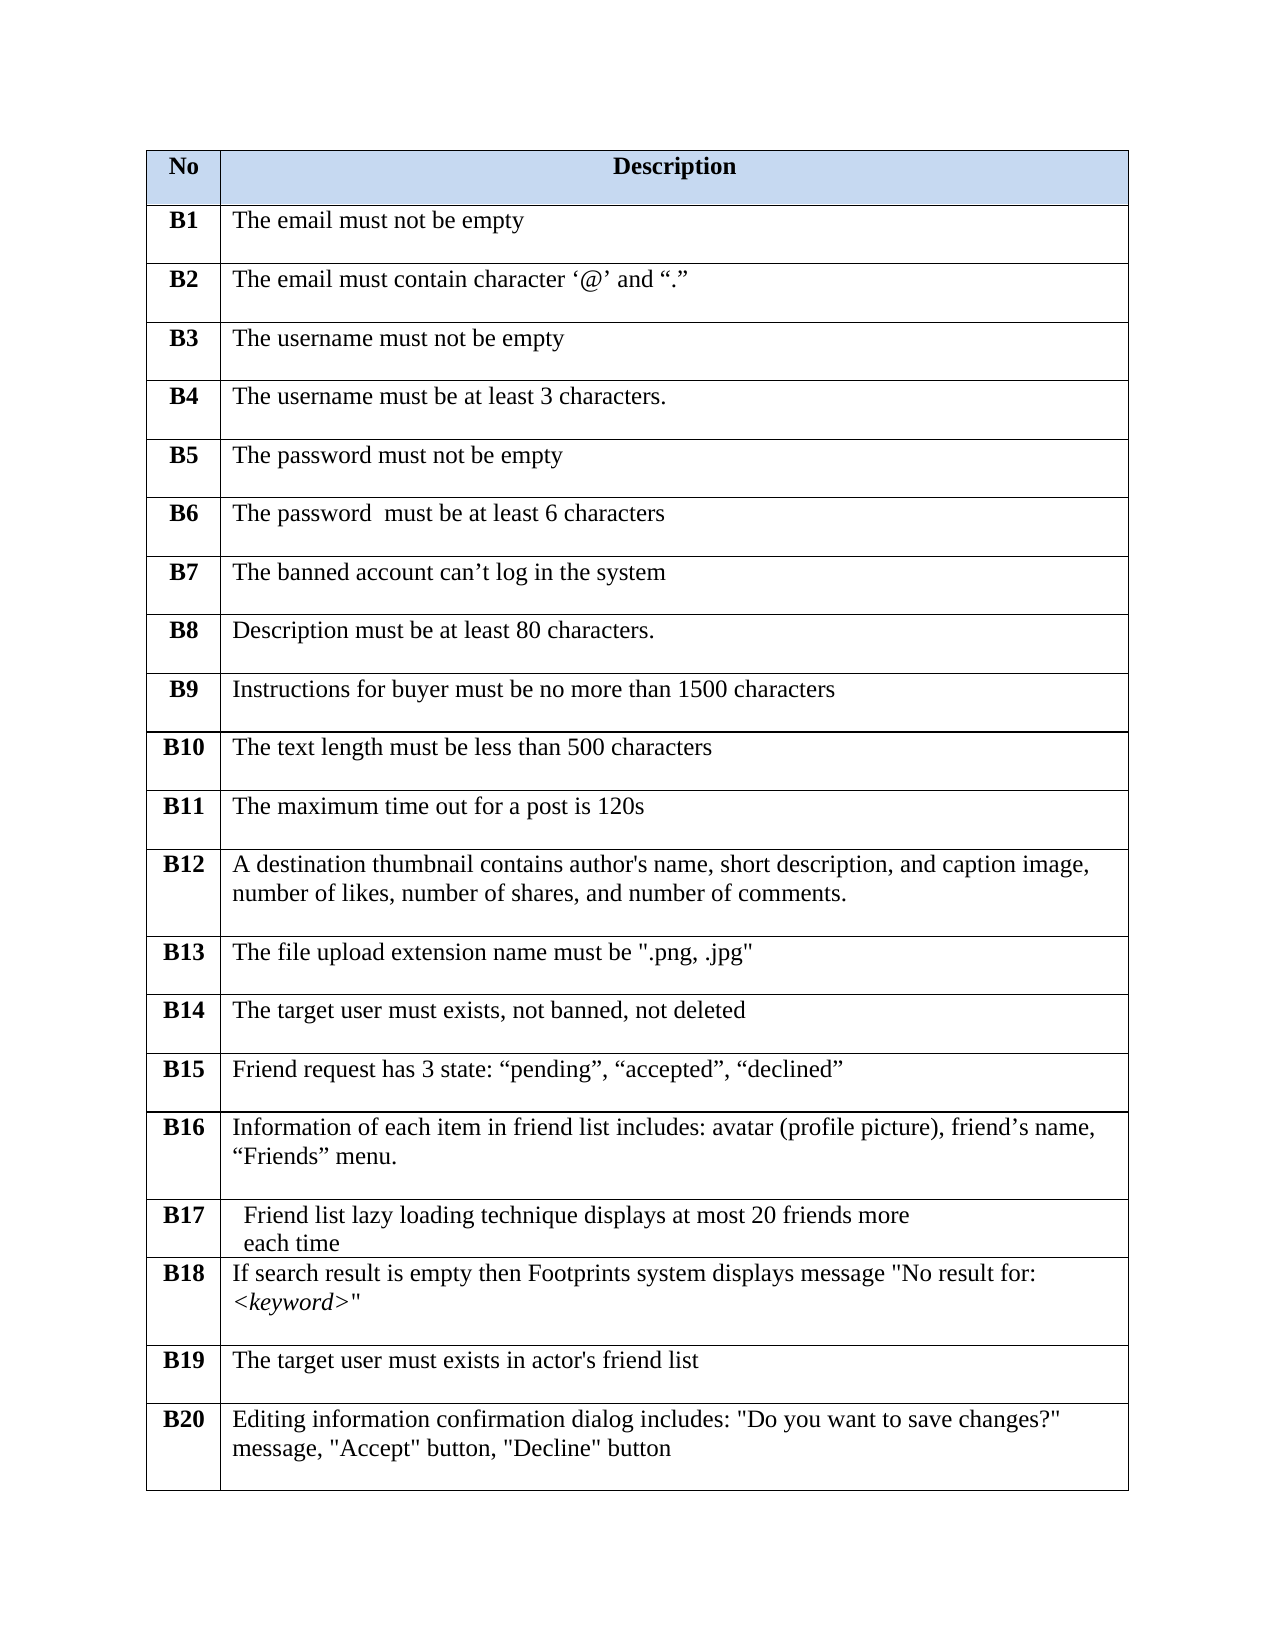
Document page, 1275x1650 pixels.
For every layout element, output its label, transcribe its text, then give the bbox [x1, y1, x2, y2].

table_cell The password must not be empty [221, 440, 1128, 497]
table_cell B1 [147, 206, 220, 263]
table_cell The username must not be empty [221, 323, 1128, 380]
table_cell Description must be at least 80 characters. [221, 615, 1128, 673]
table_cell The email must not be empty [221, 206, 1128, 263]
table_cell B19 [147, 1346, 220, 1403]
table_cell B8 [147, 615, 220, 673]
table_cell B20 [147, 1404, 220, 1490]
table_cell B12 [147, 850, 220, 936]
table_cell B17 [147, 1200, 220, 1257]
table_cell The banned account can’t log in the system [221, 557, 1128, 614]
table_cell B5 [147, 440, 220, 497]
table_cell The target user must exists, not banned, not deleted [221, 995, 1128, 1053]
table_cell The text length must be less than 500 characters [221, 733, 1128, 790]
table_cell Information of each item in friend list includes: avatar (profile picture), friend’s name, “Friends” menu. [221, 1113, 1128, 1199]
table_cell B3 [147, 323, 220, 380]
table_cell A destination thumbnail contains author's name, short description, and caption image, number of likes, number of shares, and number of comments. [221, 850, 1128, 936]
table_cell Friend request has 3 state: “pending”, “accepted”, “declined” [221, 1054, 1128, 1111]
table_cell Instructions for buyer must be no more than 1500 characters [221, 674, 1128, 731]
table_cell B7 [147, 557, 220, 614]
table_cell B2 [147, 264, 220, 322]
table_cell B10 [147, 733, 220, 790]
table_header No [147, 151, 220, 204]
table_cell B14 [147, 995, 220, 1053]
table_cell B13 [147, 937, 220, 994]
table_cell The username must be at least 3 characters. [221, 381, 1128, 439]
table_cell B11 [147, 791, 220, 848]
table_cell B15 [147, 1054, 220, 1111]
table_cell Editing information confirmation dialog includes: "Do you want to save changes?" message, "Accept" button, "Decline" button [221, 1404, 1128, 1490]
table_cell If search result is empty then Footprints system displays message "No result for: <keyword>" [221, 1258, 1128, 1344]
table_cell The maximum time out for a post is 120s [221, 791, 1128, 848]
table_cell B18 [147, 1258, 220, 1344]
table_cell B16 [147, 1113, 220, 1199]
table_cell The target user must exists in actor's friend list [221, 1346, 1128, 1403]
table_cell [221, 1200, 1128, 1257]
table_cell The email must contain character ‘@’ and “.” [221, 264, 1128, 322]
table_cell B6 [147, 498, 220, 556]
table_cell The file upload extension name must be ".png, .jpg" [221, 937, 1128, 994]
table_cell The password must be at least 6 characters [221, 498, 1128, 556]
table_cell B4 [147, 381, 220, 439]
table_cell B9 [147, 674, 220, 731]
table_header Description [221, 151, 1128, 204]
